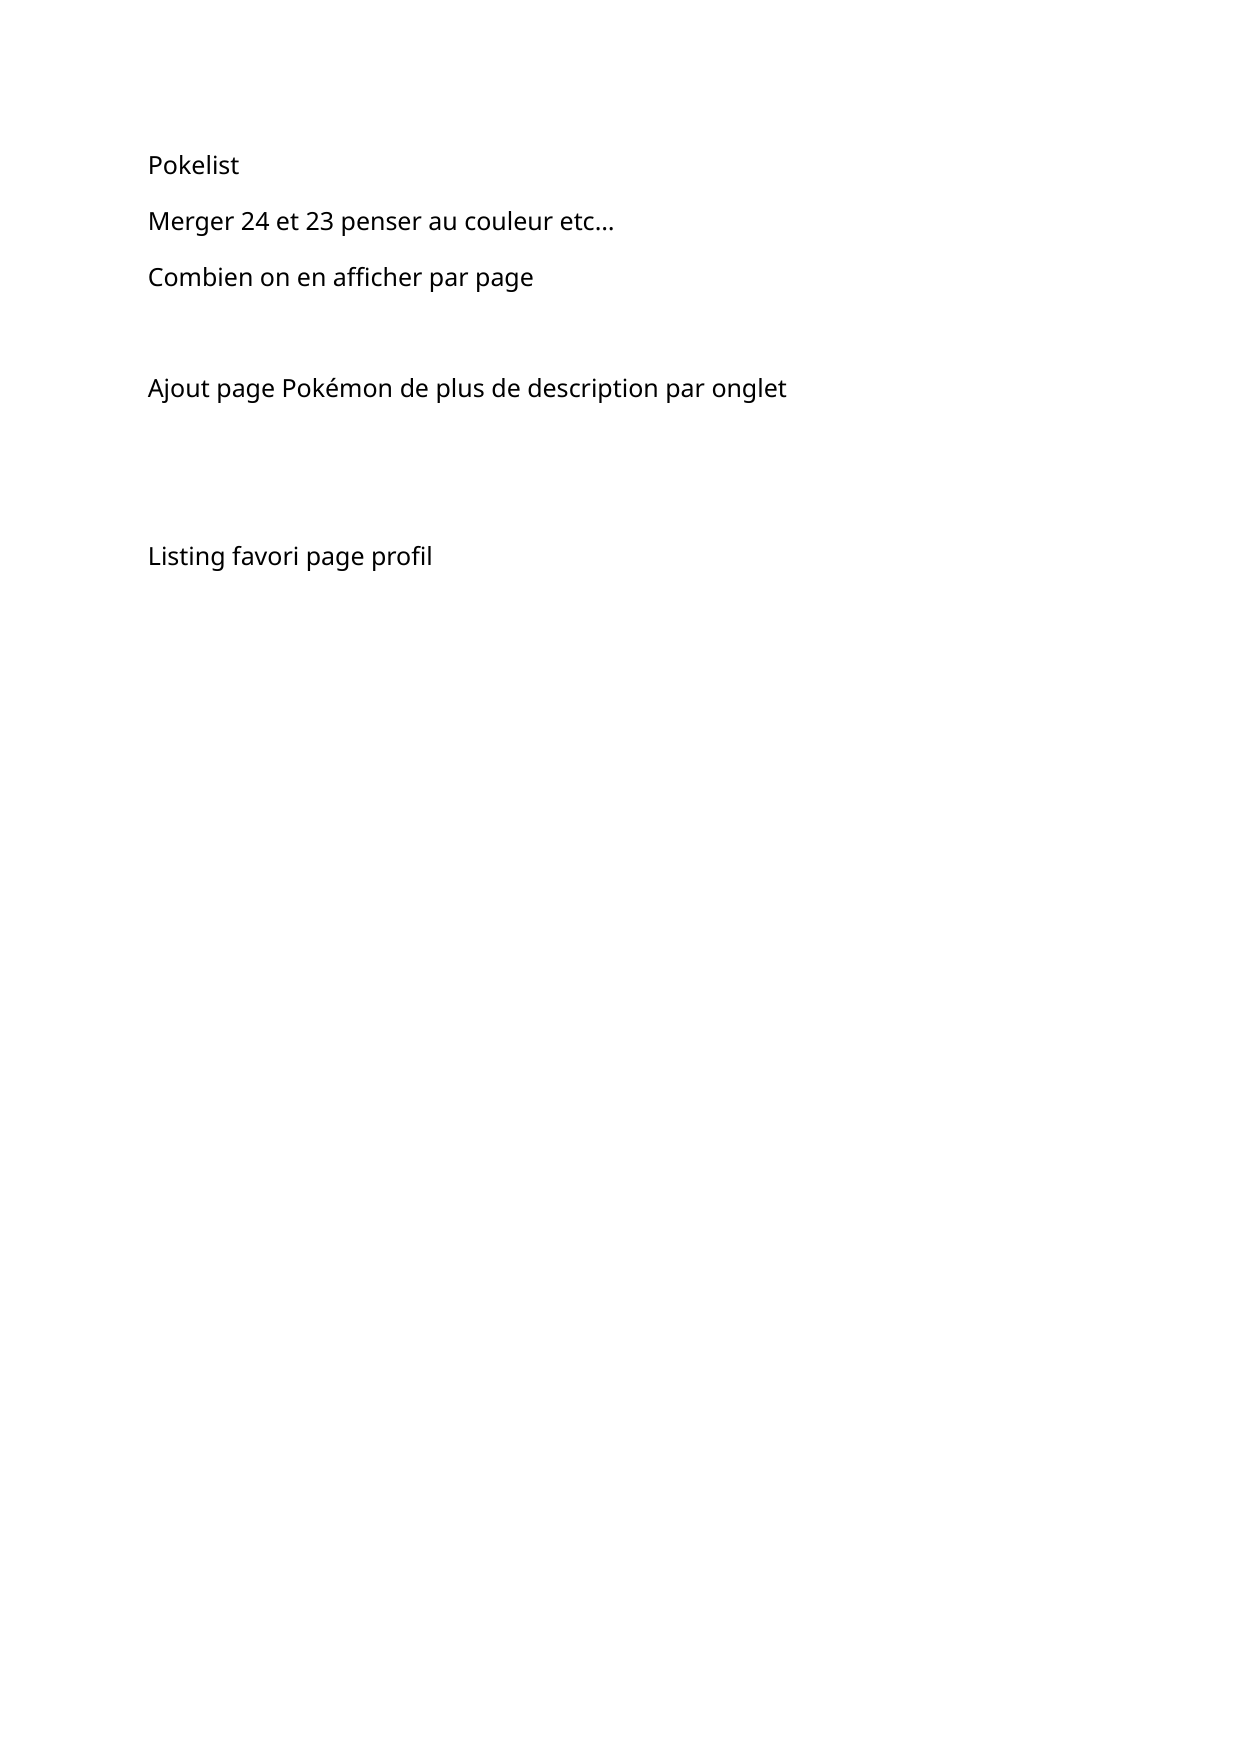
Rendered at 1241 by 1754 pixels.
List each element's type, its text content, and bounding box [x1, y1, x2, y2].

text Listing favori page profil [148, 538, 1093, 572]
text Ajout page Pokémon de plus de description par onglet [148, 371, 1093, 405]
text Pokelist [148, 148, 1093, 182]
text Combien on en afficher par page [148, 259, 1093, 293]
text Merger 24 et 23 penser au couleur etc… [148, 203, 1093, 237]
